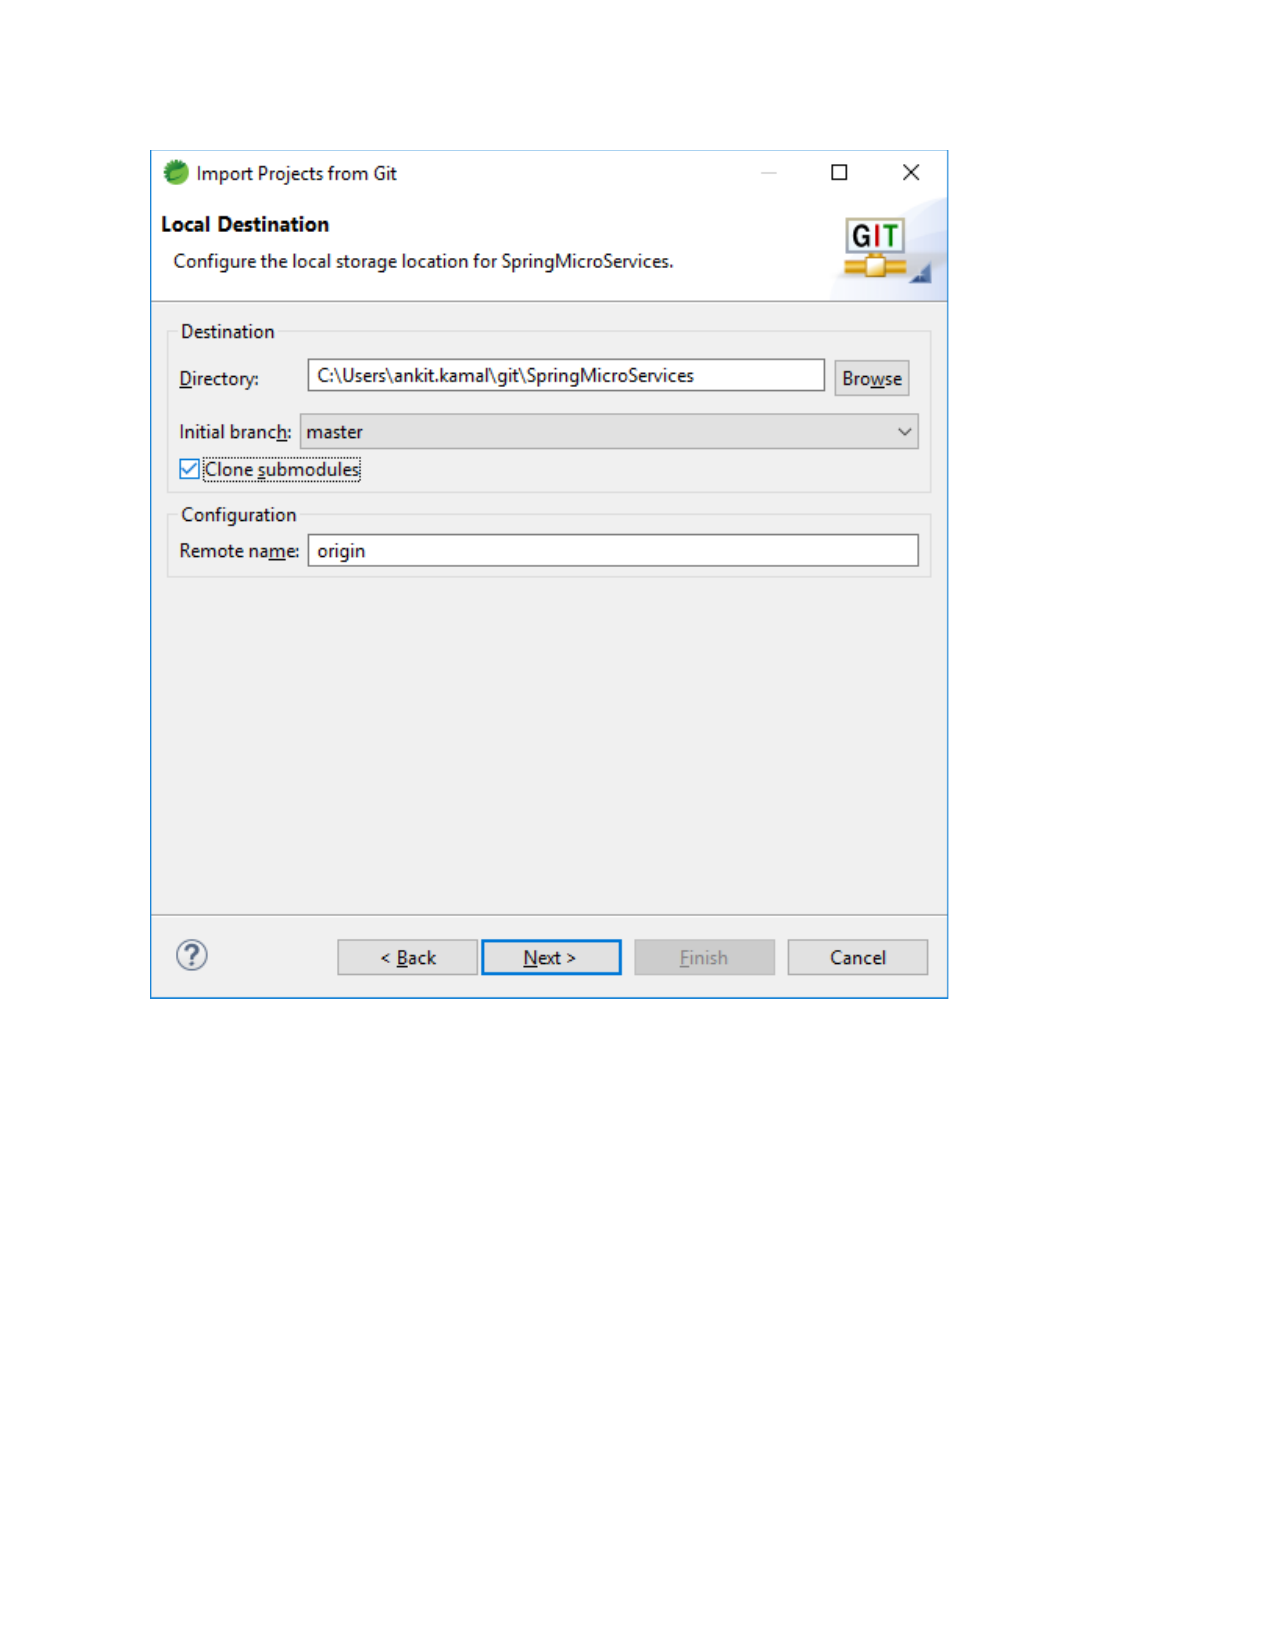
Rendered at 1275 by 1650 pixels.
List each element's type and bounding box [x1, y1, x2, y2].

picture [150, 150, 949, 999]
